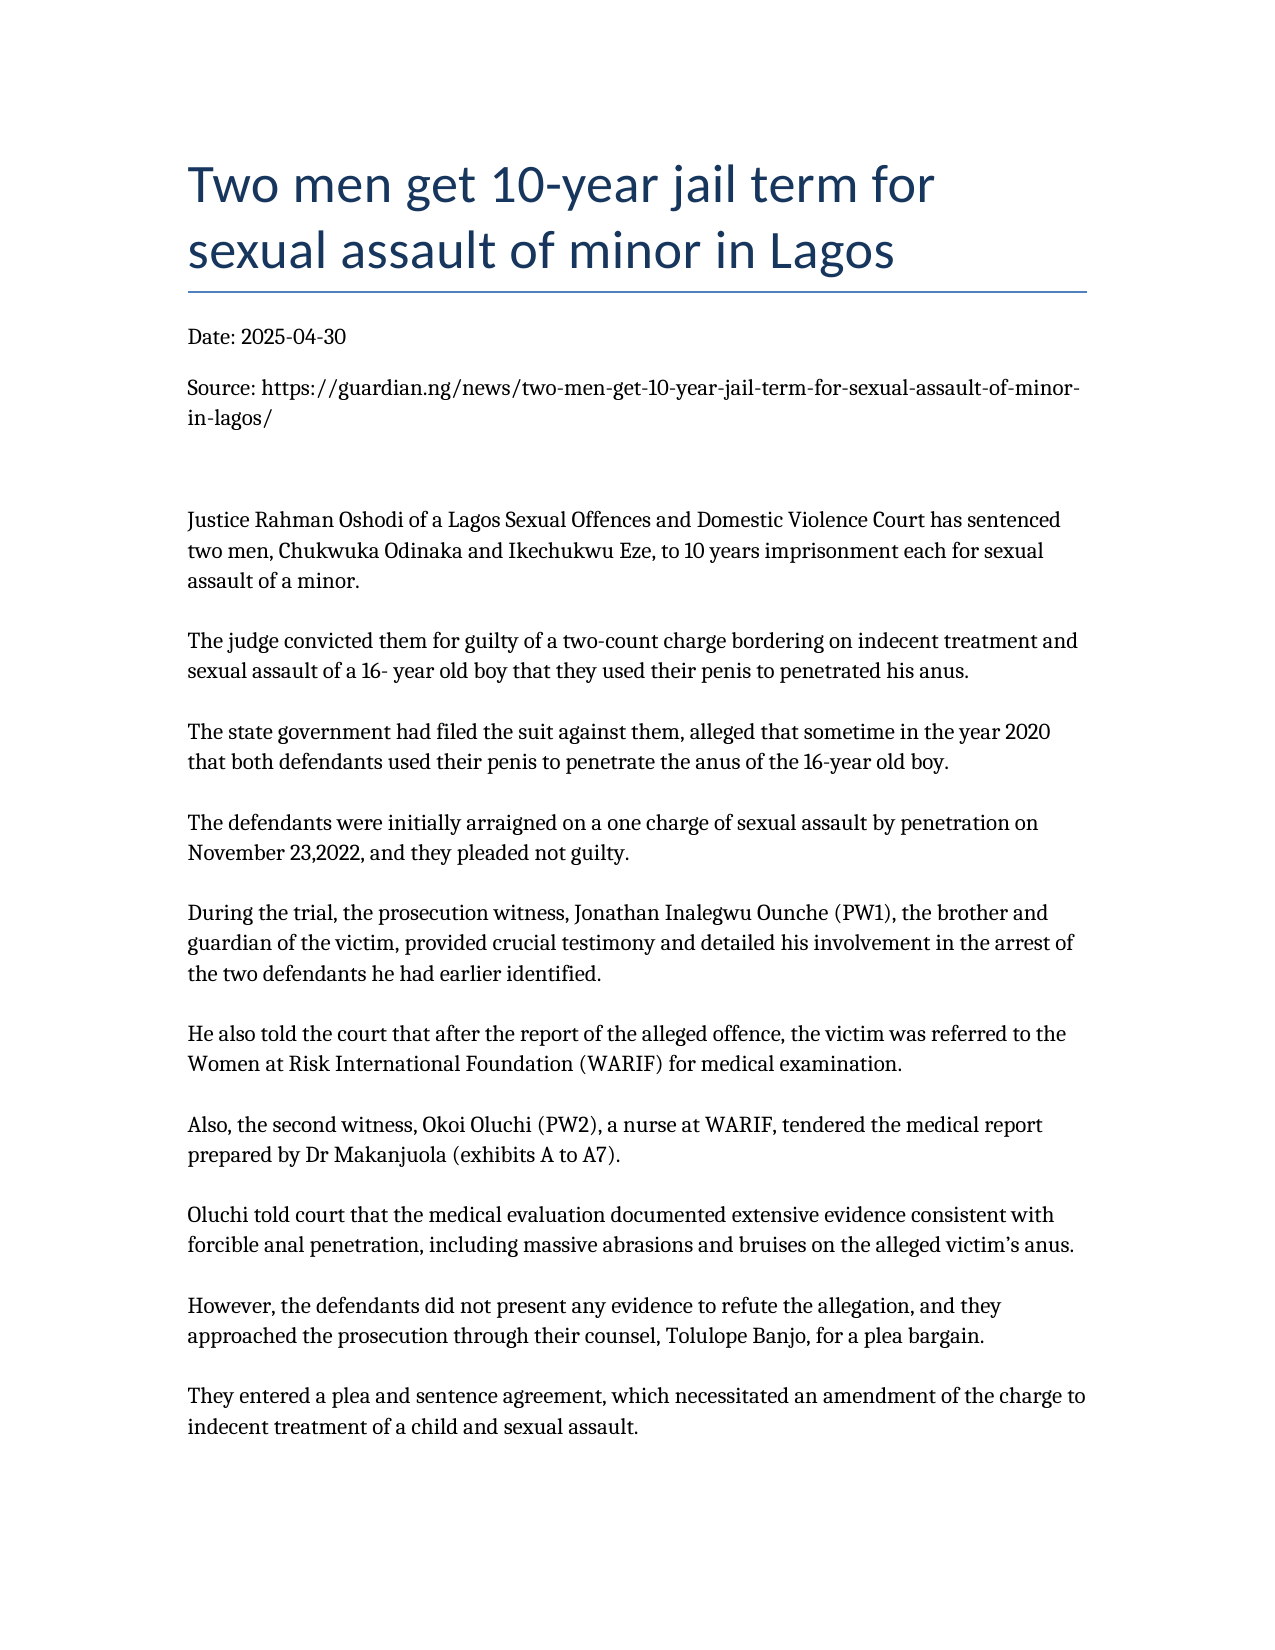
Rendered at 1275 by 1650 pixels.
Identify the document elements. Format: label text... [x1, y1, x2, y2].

text Source: https://guardian.ng/news/two-men-get-10-year-jail-term-for-sexual-assault-of-minor-in-lagos/ [187, 375, 1087, 432]
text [187, 507, 1087, 1470]
text Date: 2025-04-30 [187, 324, 1087, 350]
title Two men get 10-year jail term for sexual assault of minor in Lagos [187, 150, 1087, 293]
